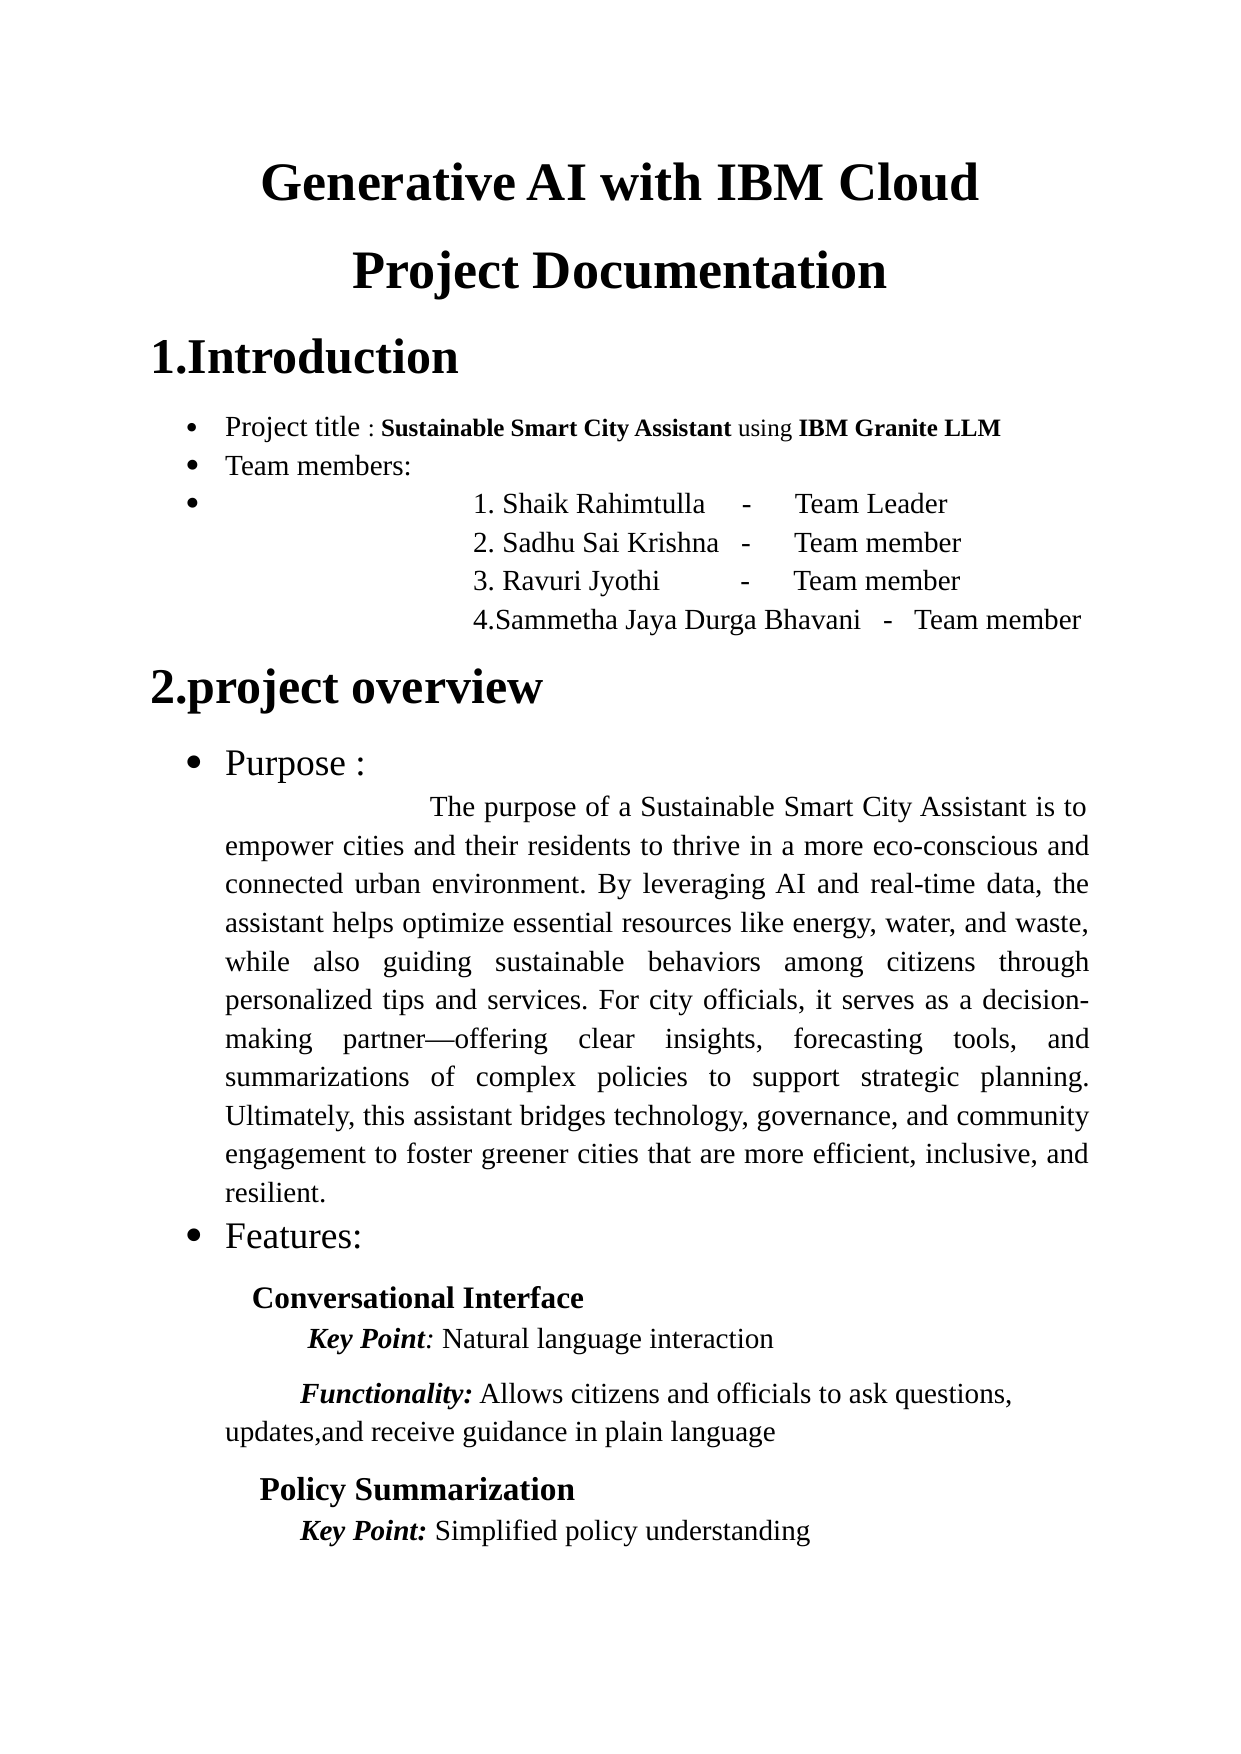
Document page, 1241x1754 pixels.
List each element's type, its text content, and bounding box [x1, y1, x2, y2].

text Conversational Interface Key Point: Natural language interaction [150, 1280, 1090, 1354]
text Project Documentation [150, 238, 1090, 301]
text Functionality: Allows citizens and officials to ask questions, updates,and receive guidance in plain language [225, 1376, 1090, 1448]
text Generative AI with IBM Cloud [150, 150, 1090, 212]
text Policy Summarization Key Point: Simplified policy understanding [150, 1470, 1090, 1547]
list 2. Sadhu Sai Krishna - Team member [225, 525, 1090, 558]
list 3. Ravuri Jyothi - Team member [225, 563, 1090, 597]
list Project title : Sustainable Smart City Assistant using IBM Granite LLM [187, 409, 1090, 443]
text 1.Introduction [150, 326, 1090, 384]
list 4.Sammetha Jaya Durga Bhavani - Team member [225, 602, 1090, 636]
text 2.project overview [150, 657, 1090, 715]
list Purpose : [187, 740, 1090, 783]
list 1. Shaik Rahimtulla - Team Leader [187, 486, 1090, 520]
list Team members: [187, 448, 1090, 481]
list The purpose of a Sustainable Smart City Assistant is to empower cities and their residents to thrive in a more eco-conscious and connected urban environment. By leveraging AI and real-time data, the assistant helps optimize essential resources like energy, water, and waste, while also guiding sustainable behaviors among citizens through personalized tips and services. For city officials, it serves as a decision-making partner—offering clear insights, forecasting tools, and summarizations of complex policies to support strategic planning. Ultimately, this assistant bridges technology, governance, and community engagement to foster greener cities that are more efficient, inclusive, and resilient. [225, 789, 1090, 1208]
list Features: [187, 1213, 1090, 1257]
